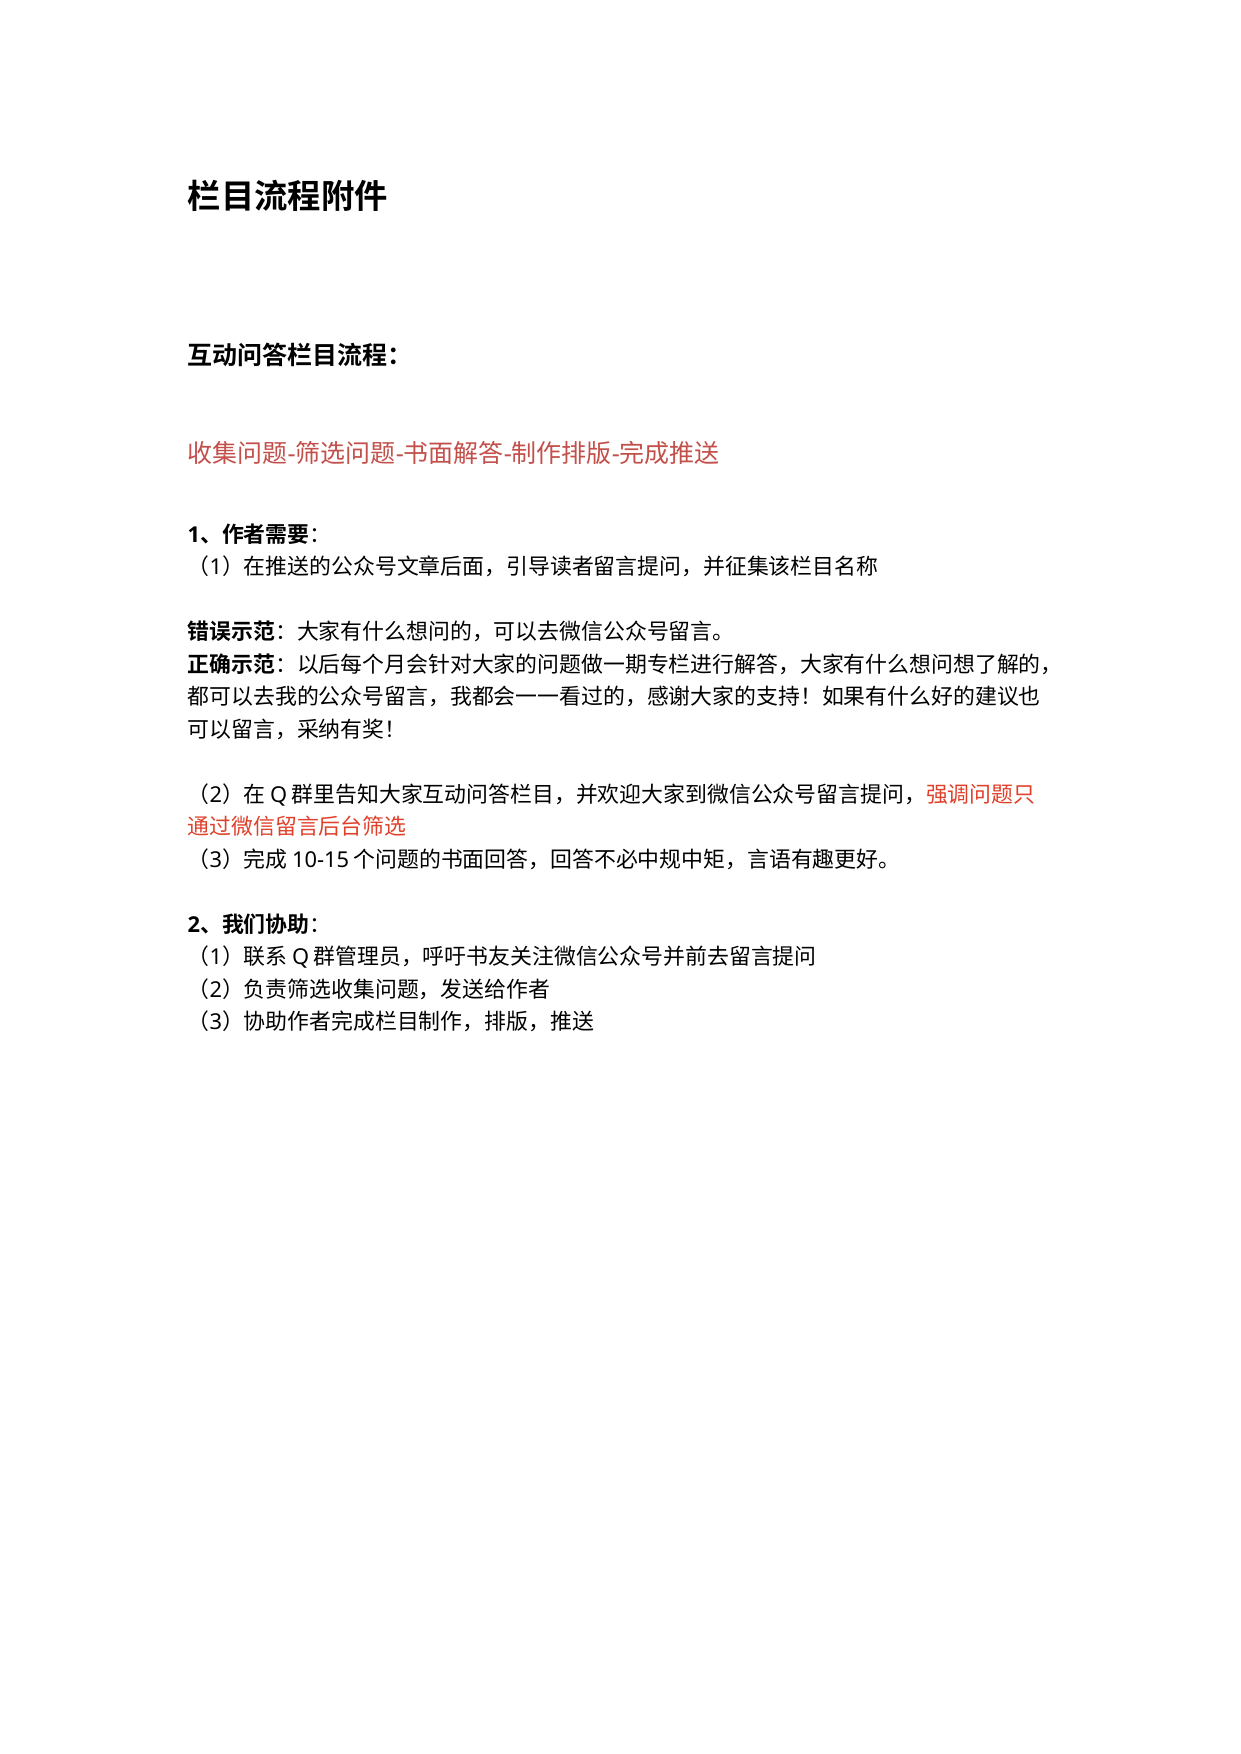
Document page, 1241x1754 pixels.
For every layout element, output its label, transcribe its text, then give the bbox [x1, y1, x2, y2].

text 错误示范：大家有什么想问的，可以去微信公众号留言。 [187, 614, 1053, 646]
text （1）在推送的公众号文章后面，引导读者留言提问，并征集该栏目名称 [187, 549, 1053, 581]
text （2）负责筛选收集问题，发送给作者 [187, 971, 1053, 1004]
text 1、作者需要： [187, 516, 1053, 549]
text （1）联系Q群管理员，呼吁书友关注微信公众号并前去留言提问 [187, 939, 1053, 971]
subtitle 栏目流程附件 [187, 162, 1053, 227]
text 互动问答栏目流程： [187, 321, 1053, 386]
text （3）协助作者完成栏目制作，排版，推送 [187, 1004, 1053, 1036]
text （2）在Q群里告知大家互动问答栏目，并欢迎大家到微信公众号留言提问，强调问题只通过微信留言后台筛选 [187, 776, 1053, 841]
text （3）完成10-15个问题的书面回答，回答不必中规中矩，言语有趣更好。 [187, 841, 1053, 874]
text 正确示范：以后每个月会针对大家的问题做一期专栏进行解答，大家有什么想问想了解的，都可以去我的公众号留言，我都会一一看过的，感谢大家的支持！如果有什么好的建议也可以留言，采纳有奖！ [187, 646, 1053, 744]
text 2、我们协助： [187, 906, 1053, 939]
text 收集问题-筛选问题-书面解答-制作排版-完成推送 [187, 419, 1053, 484]
